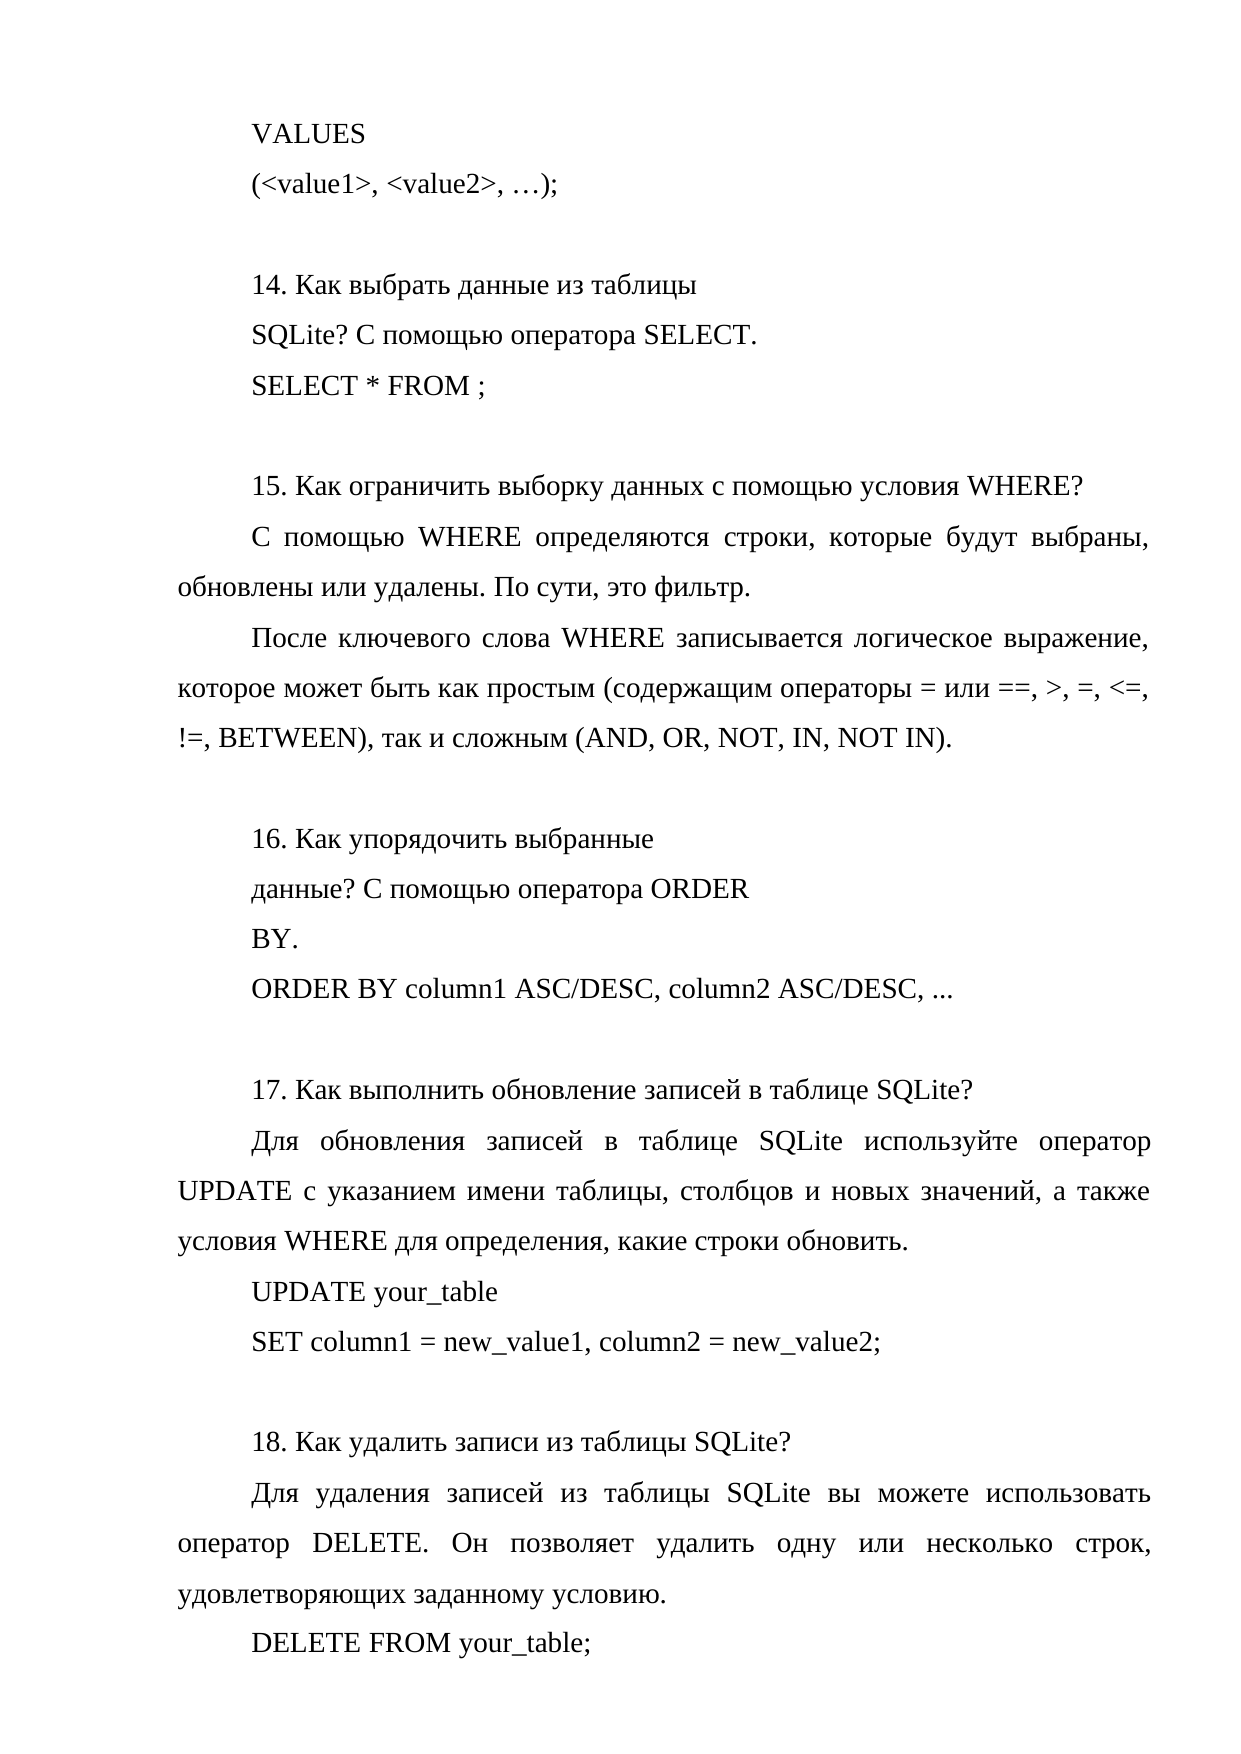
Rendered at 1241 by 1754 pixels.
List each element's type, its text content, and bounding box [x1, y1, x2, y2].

list Как упорядочить выбранные данные? С помощью оператора ORDER BY. [251, 821, 766, 955]
list Как удалить записи из таблицы SQLite? [251, 1424, 1176, 1458]
text SET column1 = new_value1, column2 = new_value2; [251, 1324, 1176, 1357]
list Как выполнить обновление записей в таблице SQLite? [251, 1072, 1176, 1106]
text UPDATE your_table [251, 1274, 1176, 1307]
text VALUES [251, 116, 1176, 149]
text После ключевого слова WHERE записывается логическое выражение, которое может быть как простым (содержащим операторы = или ==, >, =, <=, [177, 620, 1176, 704]
text С помощью WHERE определяются строки, которые будут выбраны, обновлены или удалены. По сути, это фильтр. [177, 519, 1176, 603]
list Как выбрать данные из таблицы SQLite? С помощью оператора SELECT. [251, 267, 801, 351]
text Для удаления записей из таблицы SQLite вы можете использовать оператор DELETE. Он позволяет удалить одну или несколько строк, удовлетворяющих заданному условию. [177, 1475, 1152, 1609]
text (<value1>, <value2>, …); [251, 167, 1176, 200]
text DELETE FROM your_table; [251, 1626, 1176, 1659]
text Для обновления записей в таблице SQLite используйте оператор UPDATE с указанием имени таблицы, столбцов и новых значений, а также условия WHERE для определения, какие строки обновить. [177, 1123, 1152, 1257]
text SELECT * FROM ; [251, 368, 1176, 401]
list Как ограничить выборку данных с помощью условия WHERE? [251, 468, 1176, 502]
text ORDER BY column1 ASC/DESC, column2 ASC/DESC, ... [251, 972, 1176, 1005]
text !=, BETWEEN), так и сложным (AND, OR, NOT, IN, NOT IN). [177, 721, 1176, 754]
